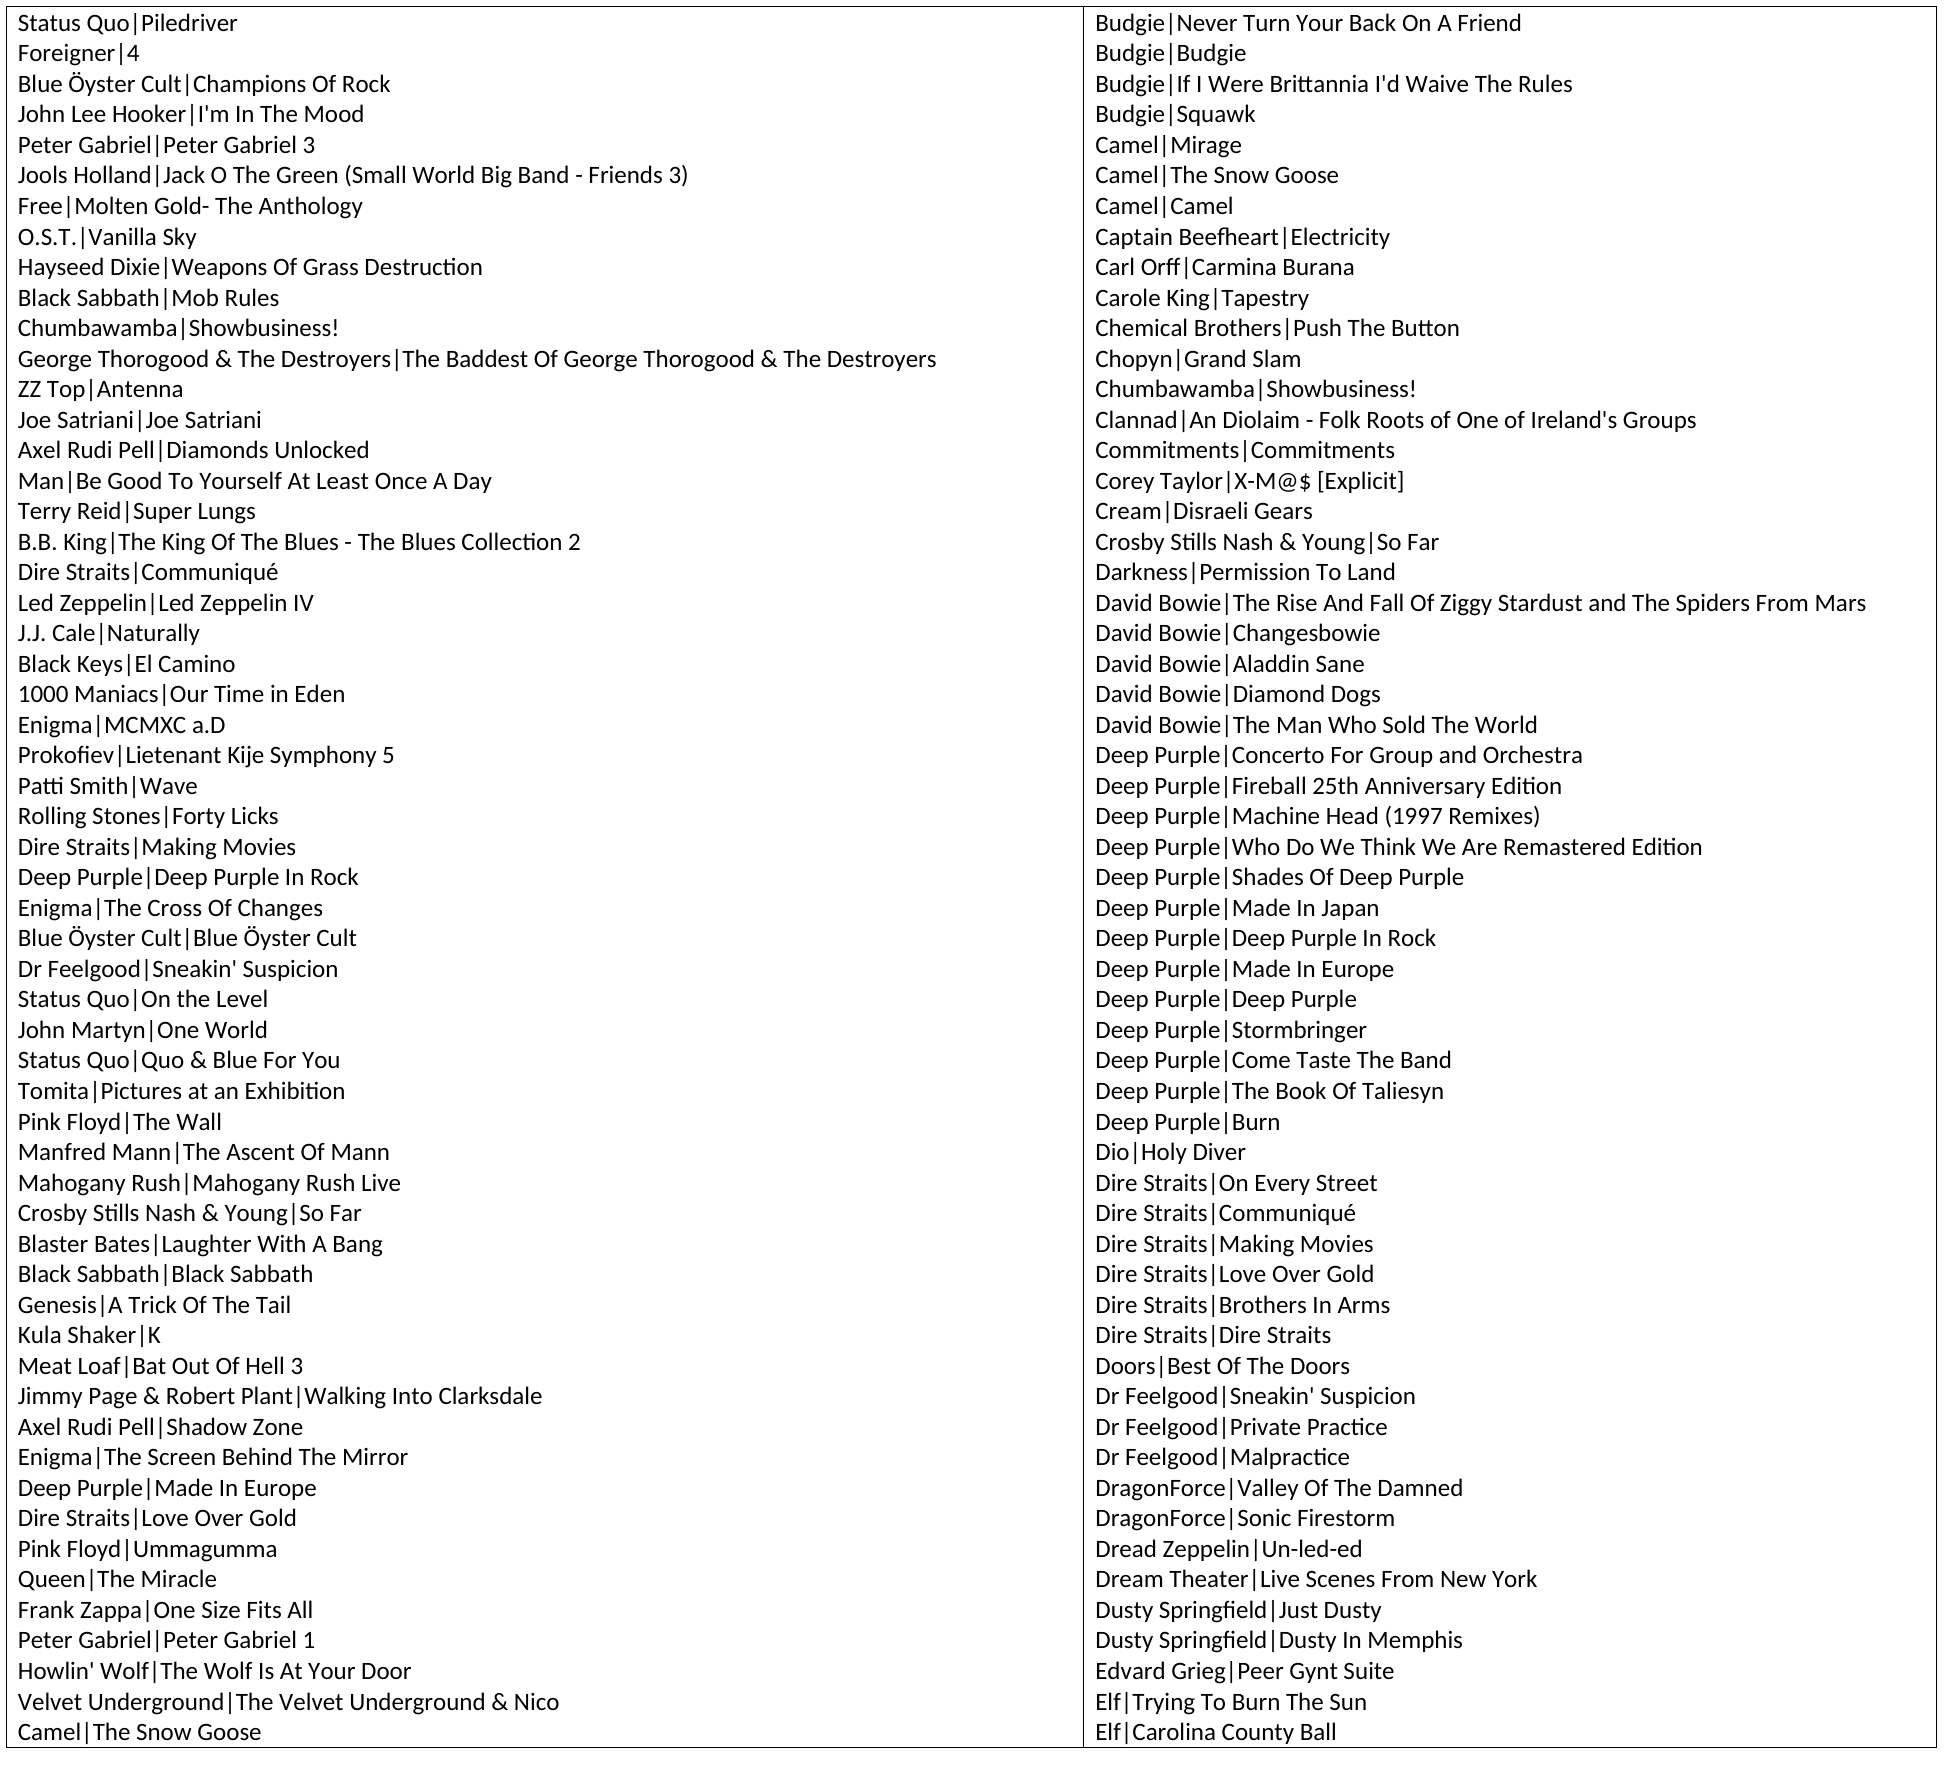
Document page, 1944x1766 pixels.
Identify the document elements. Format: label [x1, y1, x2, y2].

table_header [1084, 7, 1936, 1747]
table_header [7, 7, 1083, 1747]
